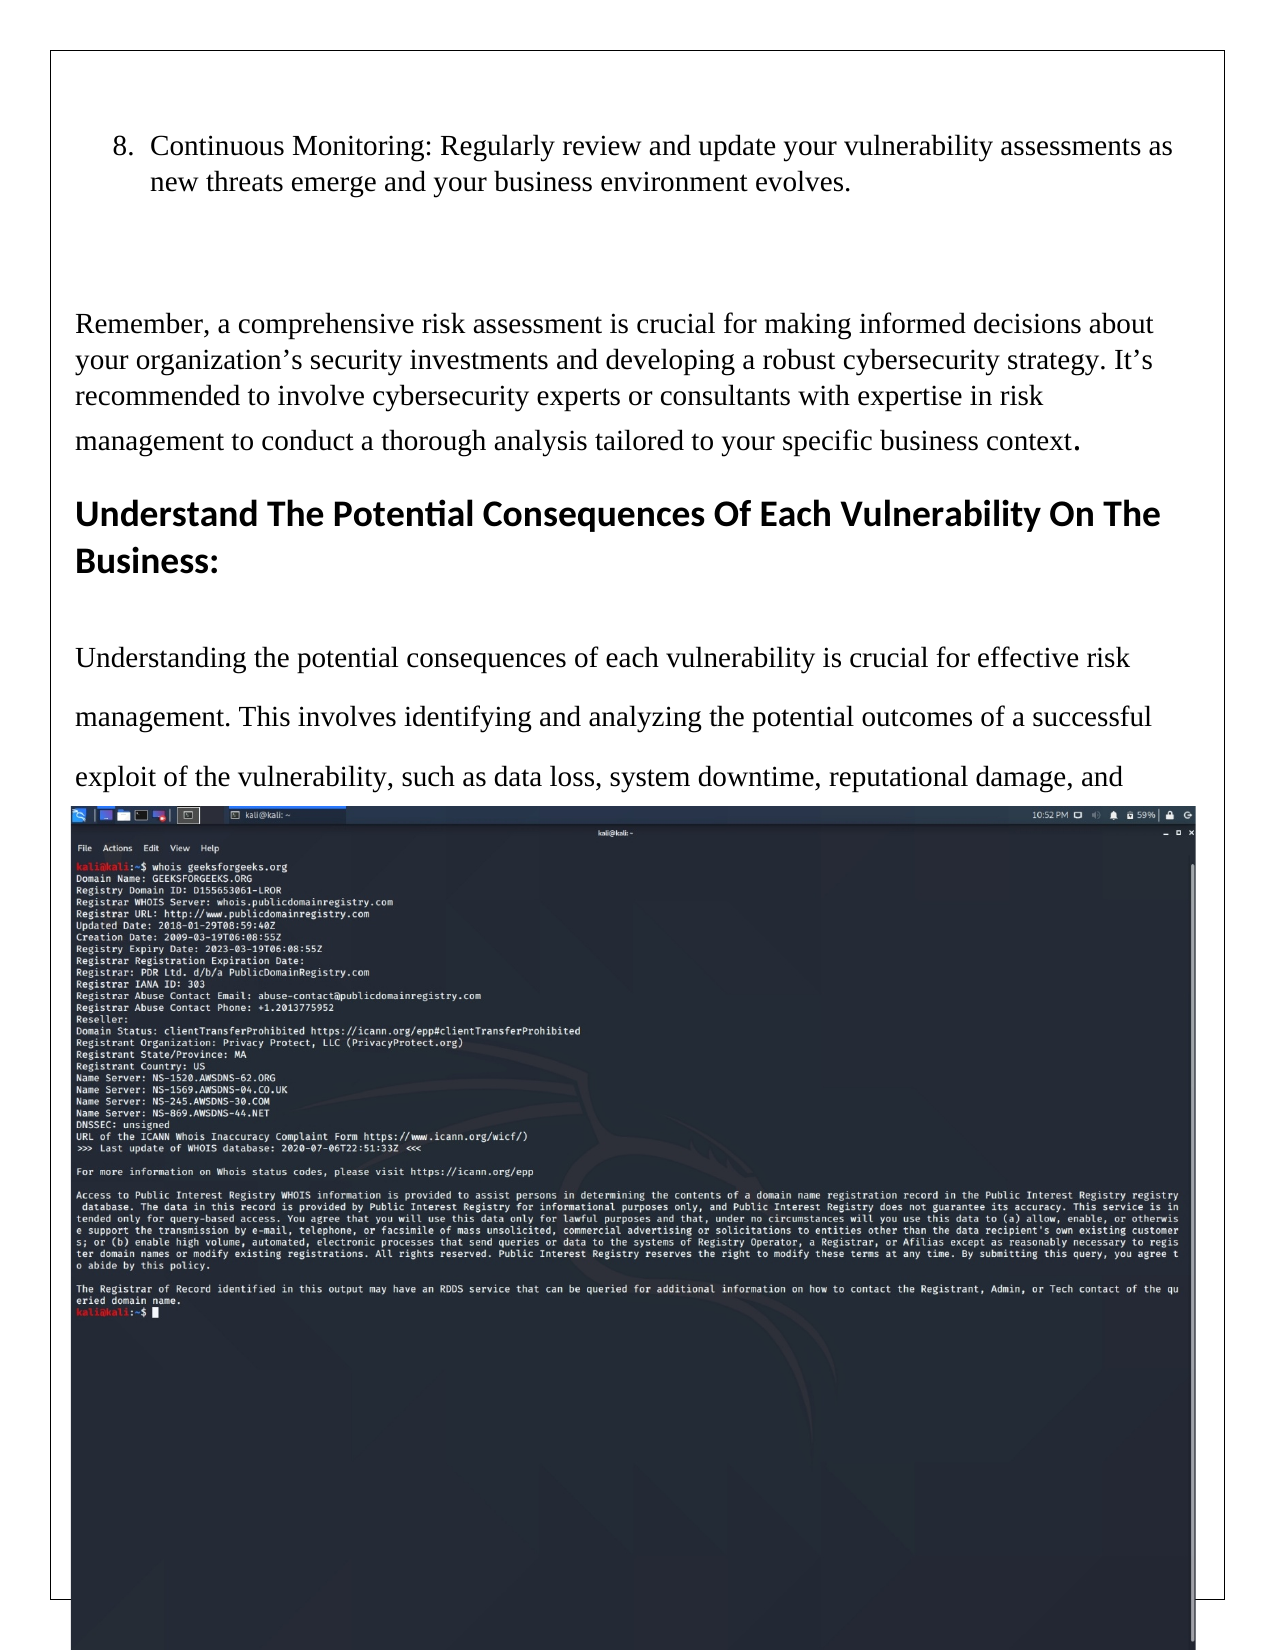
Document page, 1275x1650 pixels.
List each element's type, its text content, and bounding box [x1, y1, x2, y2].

subtitle Understanding the potential consequences of each vulnerability is crucial for effective risk management. This involves identifying and analyzing the potential outcomes of a successful exploit of the vulnerability, such as data loss, system downtime, reputational damage, and financial losses. By understanding the potential consequences, stakeholders can assess the risk associated with each vulnerability and prioritize the mitigation efforts accordingly. [75, 614, 1200, 792]
text Remember, a comprehensive risk assessment is crucial for making informed decisions about your organization’s security investments and developing a robust cybersecurity strategy. It’s recommended to involve cybersecurity experts or consultants with expertise in risk management to conduct a thorough analysis tailored to your specific business context. [75, 306, 1200, 461]
subtitle Understand The Potential Consequences Of Each Vulnerability On The Business: [75, 489, 1200, 583]
picture [70, 806, 1196, 1650]
list Continuous Monitoring: Regularly review and update your vulnerability assessments as new threats emerge and your business environment evolves. [112, 128, 1200, 197]
